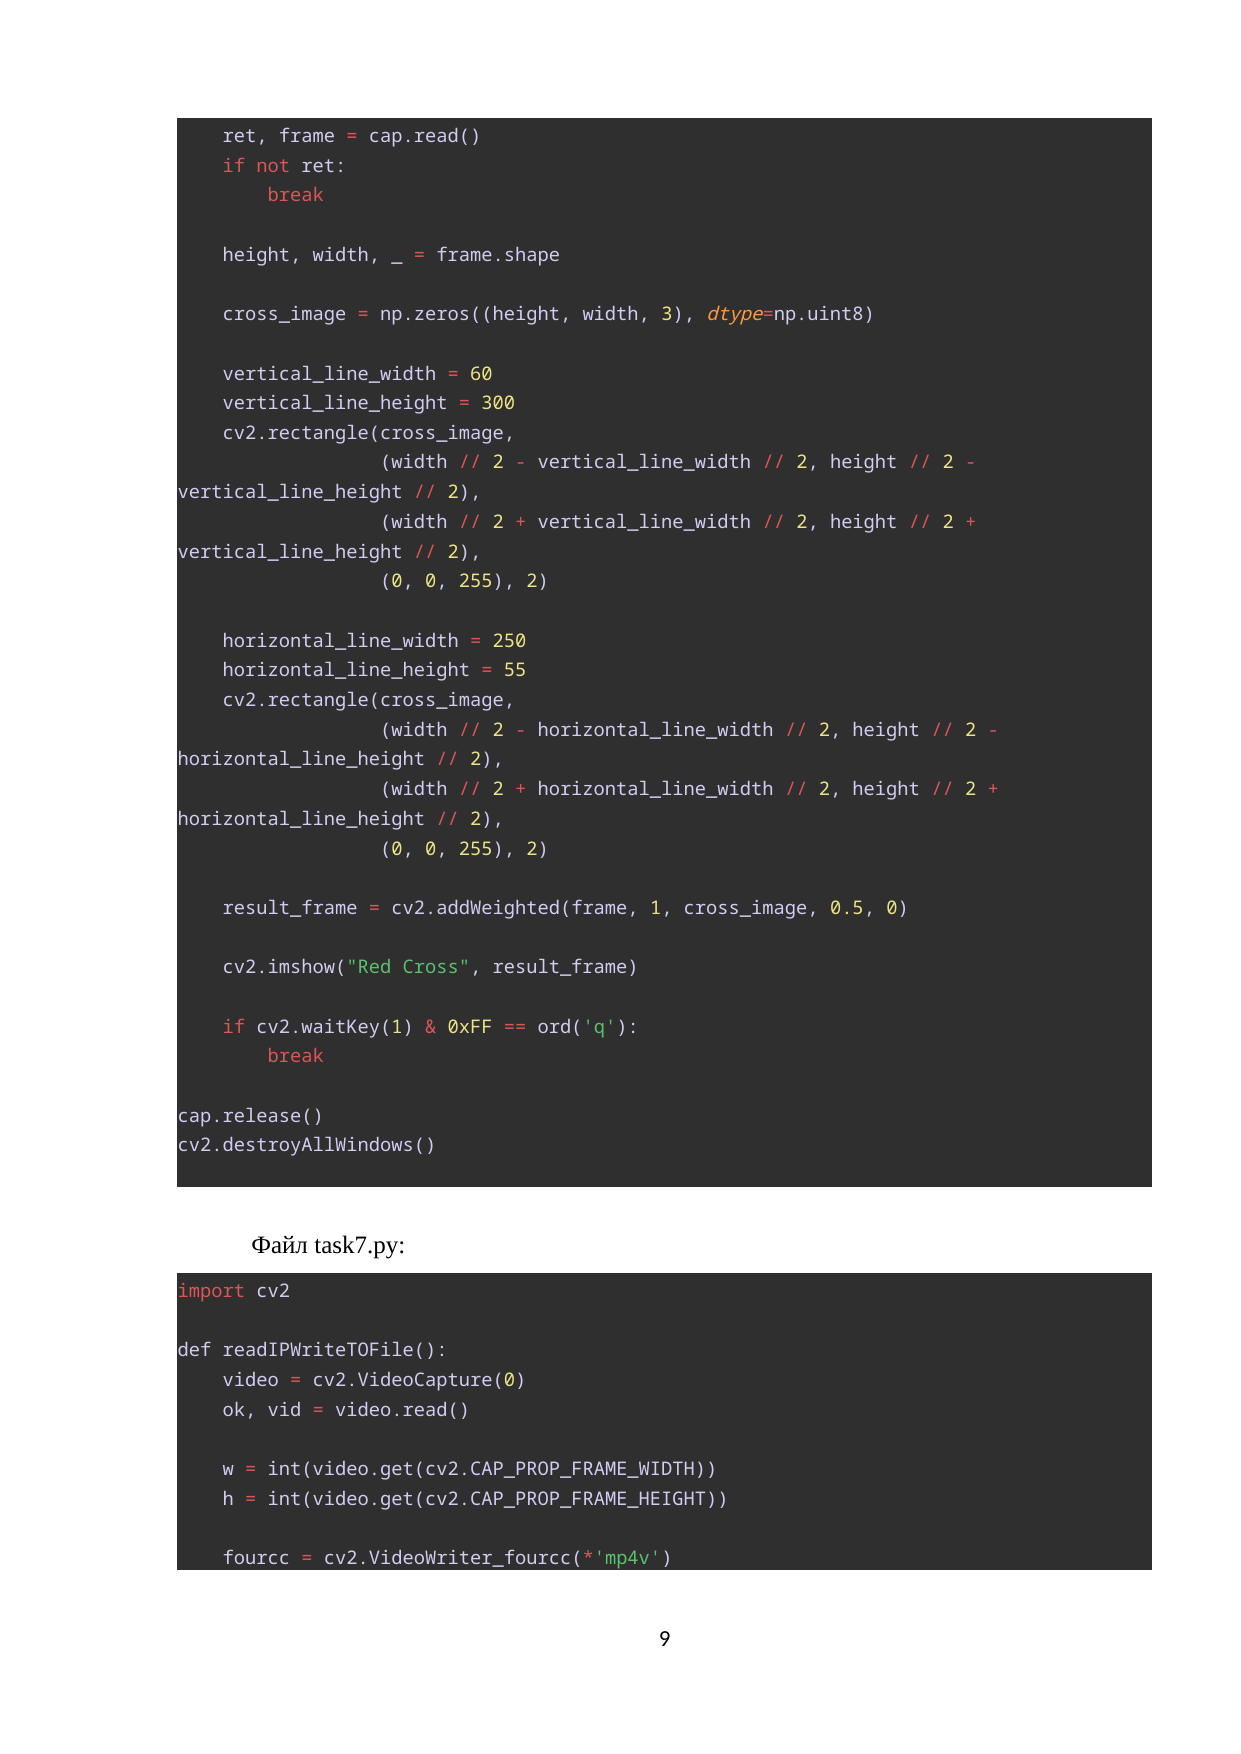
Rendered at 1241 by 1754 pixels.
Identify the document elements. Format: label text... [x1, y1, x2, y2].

text (0, 0, 255), 2) [177, 563, 1152, 593]
text horizontal_line_height = 55 [177, 652, 1152, 682]
text height, width, _ = frame.shape [177, 237, 1152, 267]
text (width // 2 - vertical_line_width // 2, height // 2 - vertical_line_height // 2), [177, 445, 1152, 504]
text ok, vid = video.read() [177, 1392, 1152, 1422]
text cv2.destroyAllWindows() [177, 1127, 1152, 1157]
text if cv2.waitKey(1) & 0xFF == ord('q'): [177, 1009, 1152, 1038]
text break [177, 177, 1152, 207]
text if not ret: [177, 148, 1152, 177]
text cap.release() [177, 1098, 1152, 1127]
text w = int(video.get(cv2.CAP_PROP_FRAME_WIDTH)) [177, 1451, 1152, 1481]
text cv2.imshow("Red Cross", result_frame) [177, 949, 1152, 979]
text ret, frame = cap.read() [177, 118, 1152, 148]
text import cv2 [177, 1273, 1152, 1303]
text cross_image = np.zeros((height, width, 3), dtype=np.uint8) [177, 296, 1152, 326]
text h = int(video.get(cv2.CAP_PROP_FRAME_HEIGHT)) [177, 1481, 1152, 1511]
text cv2.rectangle(cross_image, [177, 415, 1152, 445]
text Файл task7.py: [177, 1230, 1152, 1259]
text (width // 2 + horizontal_line_width // 2, height // 2 + horizontal_line_height // 2), [177, 771, 1152, 831]
text fourcc = cv2.VideoWriter_fourcc(*'mp4v') [177, 1540, 1152, 1570]
text video = cv2.VideoCapture(0) [177, 1362, 1152, 1392]
text break [177, 1038, 1152, 1068]
text (width // 2 + vertical_line_width // 2, height // 2 + vertical_line_height // 2), [177, 504, 1152, 563]
text (width // 2 - horizontal_line_width // 2, height // 2 - horizontal_line_height // 2), [177, 712, 1152, 771]
text vertical_line_height = 300 [177, 385, 1152, 415]
text vertical_line_width = 60 [177, 356, 1152, 385]
text (0, 0, 255), 2) [177, 831, 1152, 860]
text horizontal_line_width = 250 [177, 623, 1152, 652]
text def readIPWriteTOFile(): [177, 1332, 1152, 1362]
text result_frame = cv2.addWeighted(frame, 1, cross_image, 0.5, 0) [177, 890, 1152, 920]
text cv2.rectangle(cross_image, [177, 682, 1152, 712]
